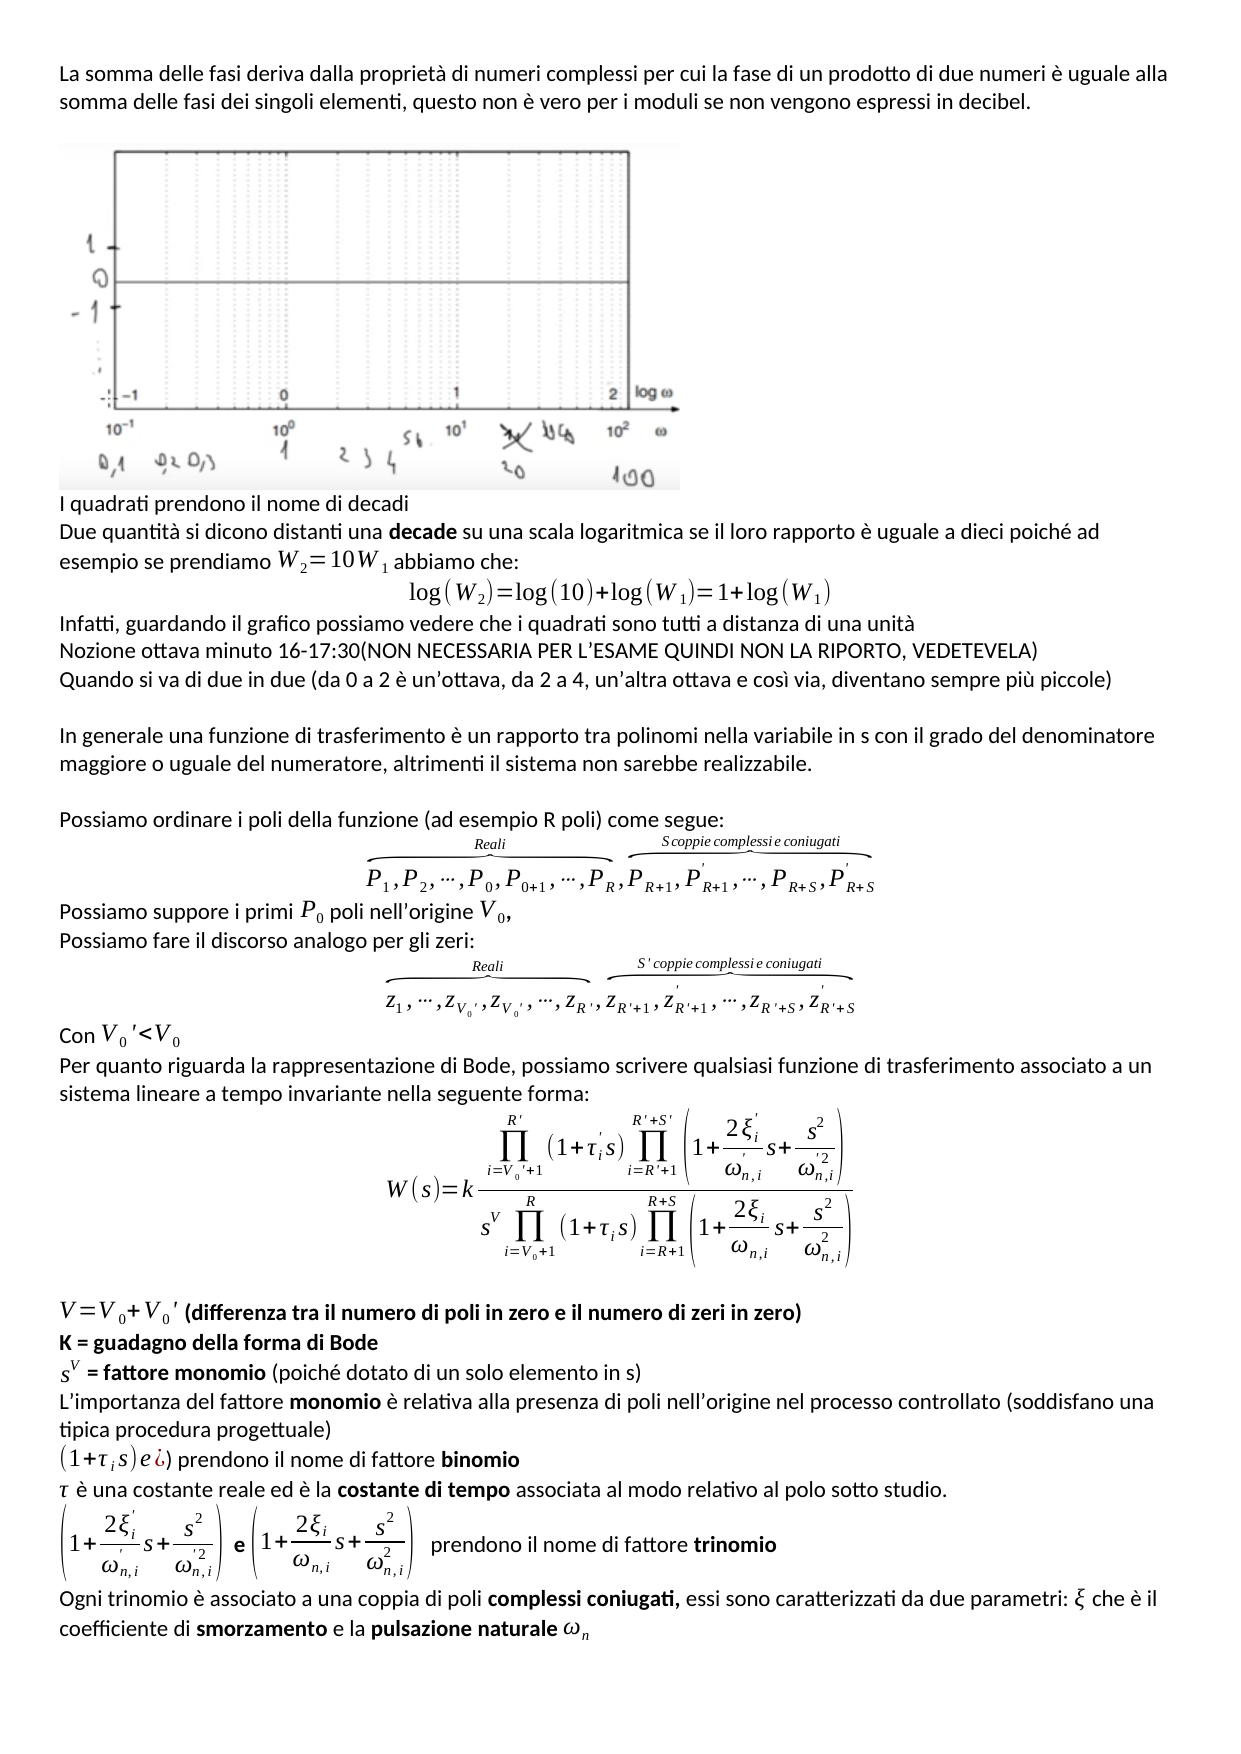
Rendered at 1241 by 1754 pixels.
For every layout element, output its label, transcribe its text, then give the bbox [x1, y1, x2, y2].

text è una costante reale ed è la costante di tempo associata al modo relativo al polo sotto studio. [59, 1475, 1181, 1503]
text Possiamo suppore i primi poli nell’origine , [59, 895, 1181, 927]
text In generale una funzione di trasferimento è un rapporto tra polinomi nella variabile in s con il grado del denominatore maggiore o uguale del numeratore, altrimenti il sistema non sarebbe realizzabile. [59, 721, 1181, 777]
text Per quanto riguarda la rappresentazione di Bode, possiamo scrivere qualsiasi funzione di trasferimento associato a un sistema lineare a tempo invariante nella seguente forma: [59, 1051, 1181, 1107]
text Ogni trinomio è associato a una coppia di poli complessi coniugati, essi sono caratterizzati da due parametri: che è il coefficiente di smorzamento e la pulsazione naturale [59, 1584, 1181, 1644]
text La somma delle fasi deriva dalla proprietà di numeri complessi per cui la fase di un prodotto di due numeri è uguale alla somma delle fasi dei singoli elementi, questo non è vero per i moduli se non vengono espressi in decibel. [59, 59, 1181, 115]
text (differenza tra il numero di poli in zero e il numero di zeri in zero) [59, 1297, 1181, 1328]
text Infatti, guardando il grafico possiamo vedere che i quadrati sono tutti a distanza di una unità [59, 609, 1181, 637]
text Possiamo fare il discorso analogo per gli zeri: [59, 927, 1181, 955]
text = fattore monomio (poiché dotato di un solo elemento in s) [59, 1356, 1181, 1387]
text Quando si va di due in due (da 0 a 2 è un’ottava, da 2 a 4, un’altra ottava e così via, diventano sempre più piccole) [59, 665, 1181, 693]
text K = guadagno della forma di Bode [59, 1328, 1181, 1356]
text Nozione ottava minuto 16-17:30(NON NECESSARIA PER L’ESAME QUINDI NON LA RIPORTO, VEDETEVELA) [59, 637, 1181, 665]
text L’importanza del fattore monomio è relativa alla presenza di poli nell’origine nel processo controllato (soddisfano una tipica procedura progettuale) [59, 1387, 1181, 1443]
text ) prendono il nome di fattore binomio [59, 1443, 1181, 1475]
text Possiamo ordinare i poli della funzione (ad esempio R poli) come segue: [59, 805, 1181, 833]
picture [59, 143, 680, 490]
text I quadrati prendono il nome di decadi [59, 489, 1181, 517]
text Due quantità si dicono distanti una decade su una scala logaritmica se il loro rapporto è uguale a dieci poiché ad esempio se prendiamo abbiamo che: [59, 517, 1181, 577]
text e prendono il nome di fattore trinomio [59, 1503, 1181, 1584]
text Con [59, 1019, 1181, 1051]
